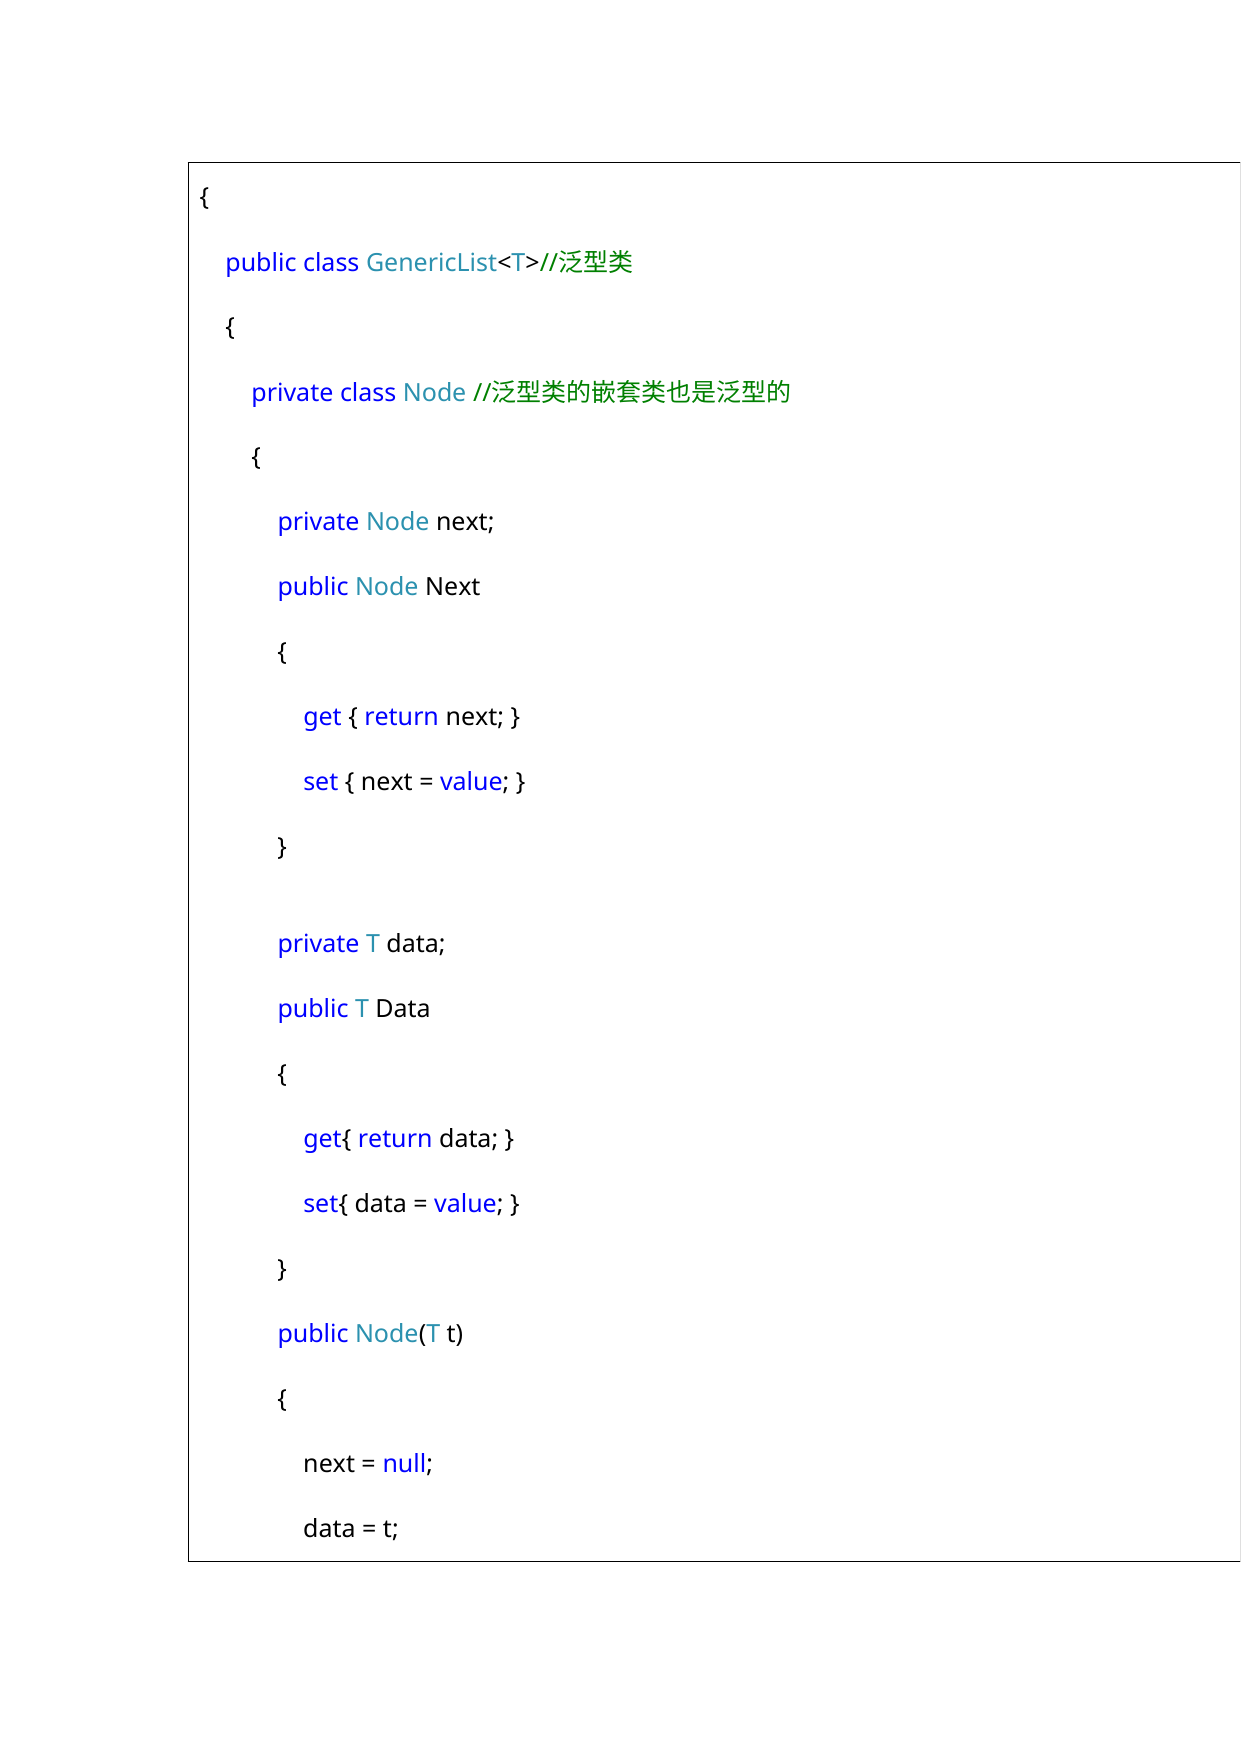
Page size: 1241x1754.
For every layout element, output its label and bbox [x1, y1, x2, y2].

table_header [189, 163, 1240, 1561]
